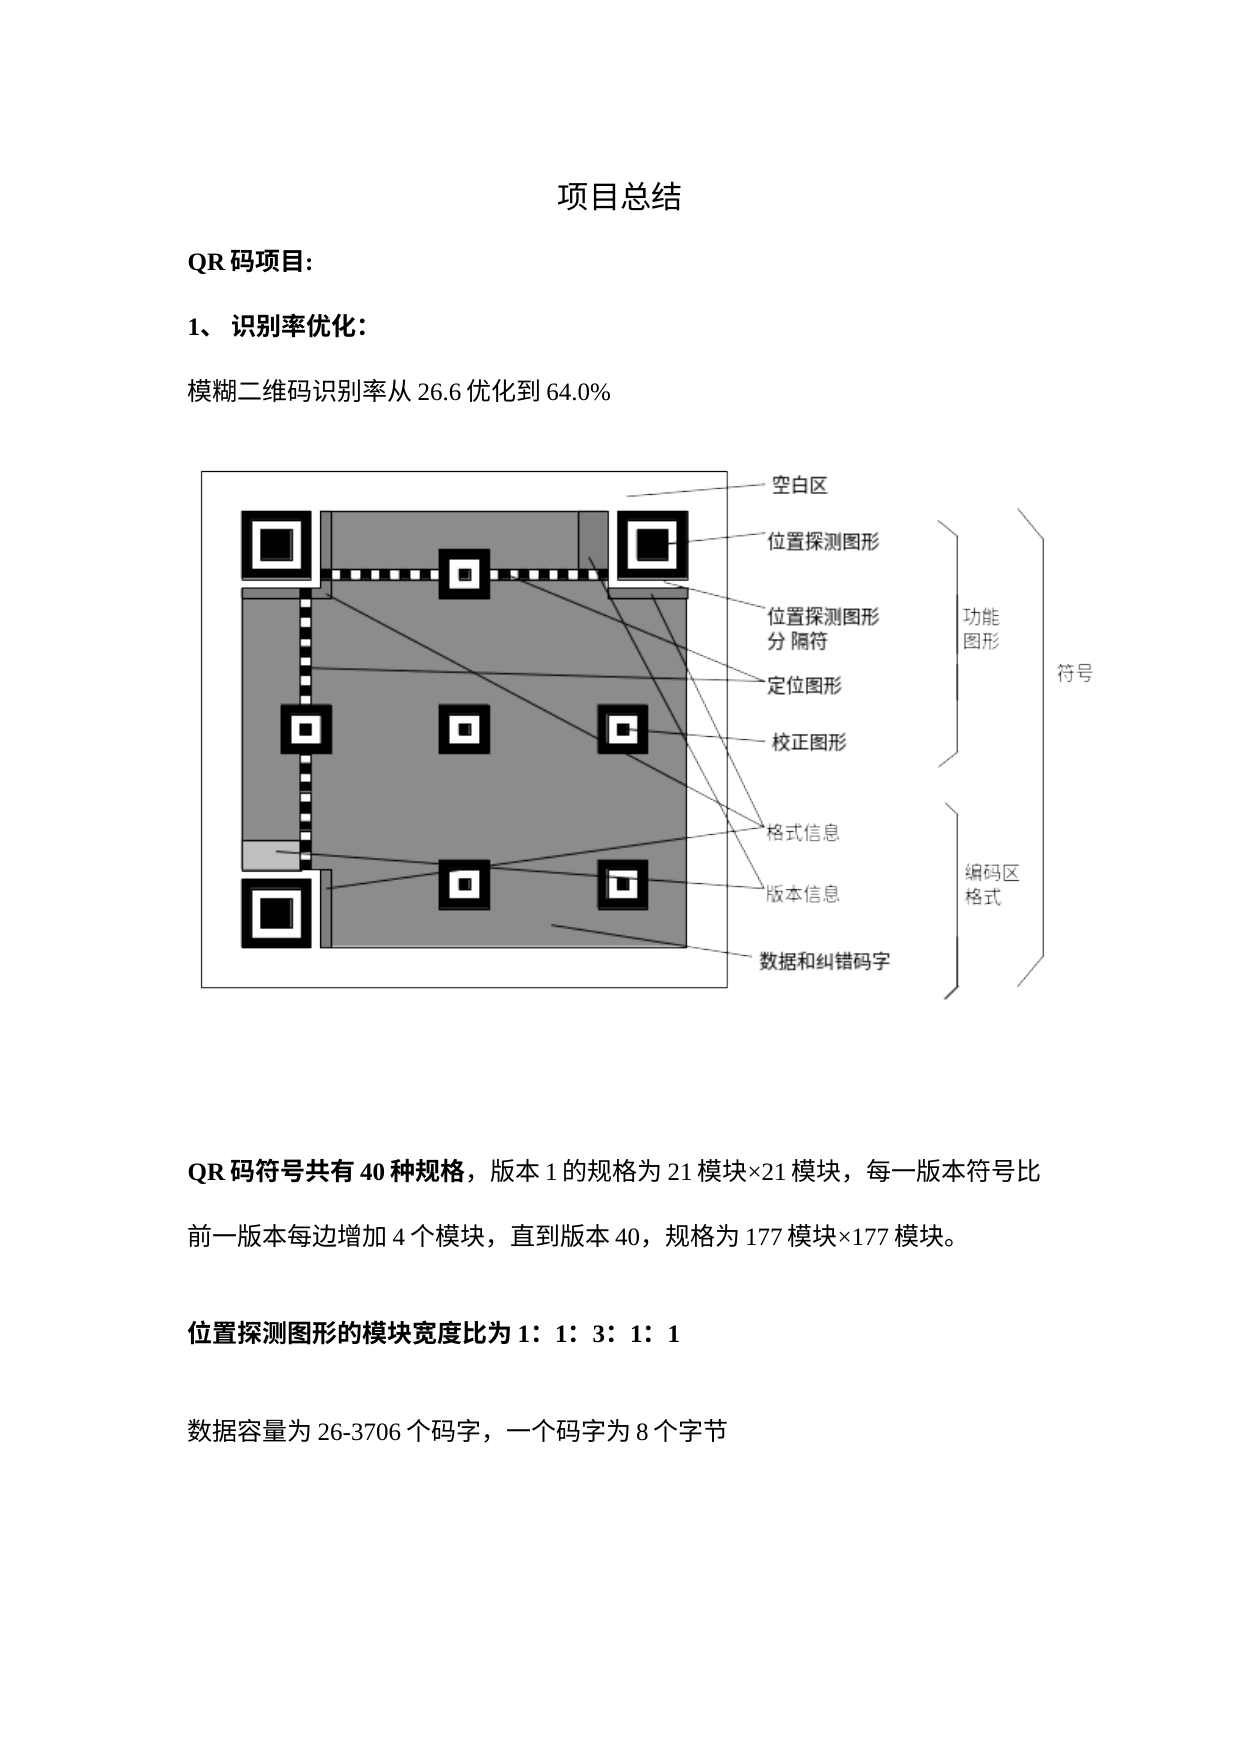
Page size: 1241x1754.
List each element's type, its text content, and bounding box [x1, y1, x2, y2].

text QR码符号共有40种规格，版本1的规格为21模块×21模块，每一版本符号比前一版本每边增加4个模块，直到版本40，规格为177模块×177模块。 [187, 1137, 1053, 1267]
text QR码项目: [187, 227, 1053, 292]
list 识别率优化： [187, 292, 1053, 357]
text 数据容量为26-3706个码字，一个码字为8个字节 [187, 1397, 1053, 1462]
text 模糊二维码识别率从26.6优化到64.0% [187, 357, 1053, 422]
text 项目总结 [187, 162, 1053, 227]
text 位置探测图形的模块宽度比为1：1：3：1：1 [187, 1299, 1053, 1364]
